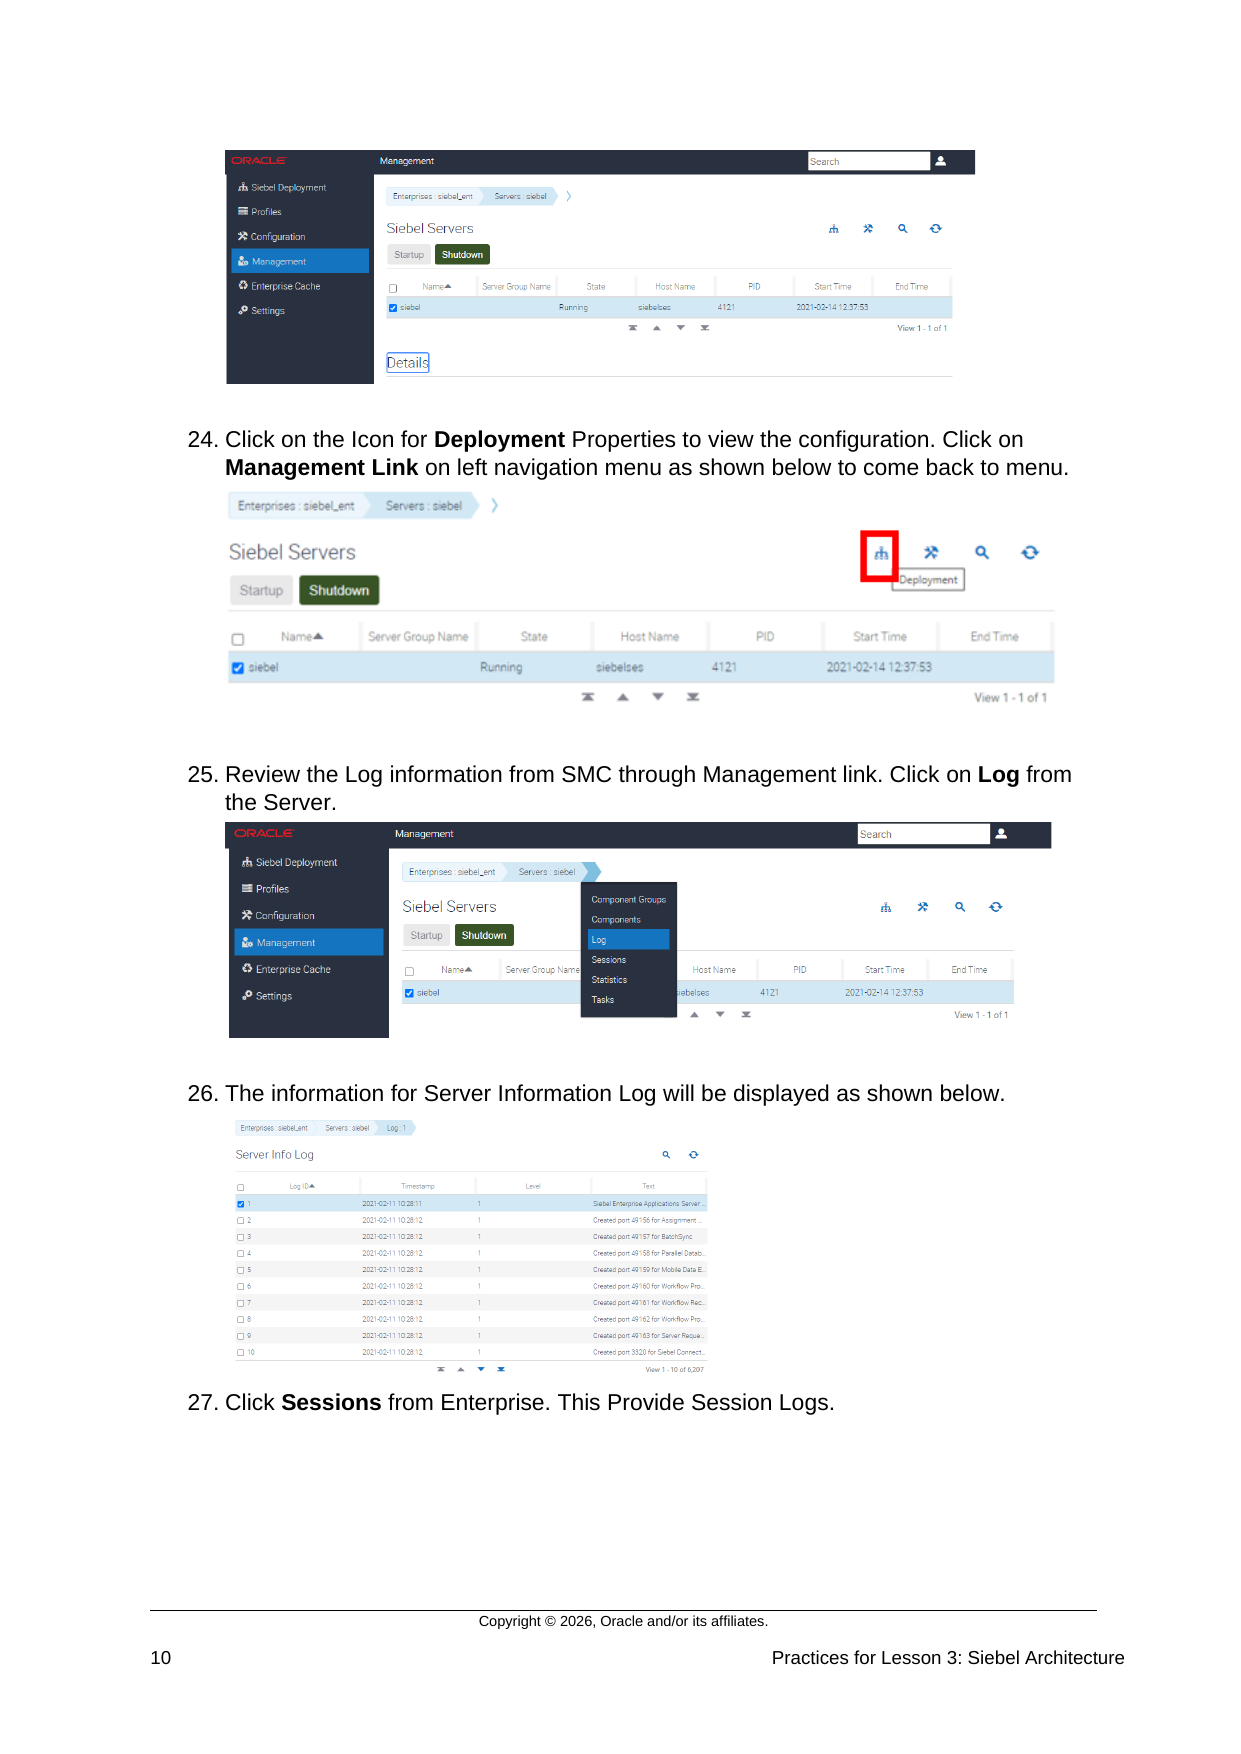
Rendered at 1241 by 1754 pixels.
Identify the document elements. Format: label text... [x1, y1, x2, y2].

picture [225, 488, 1086, 719]
list Click on the Icon for Deployment Properties to view the configuration. Click on Management Link on left navigation menu as shown below to come back to menu. [187, 426, 1097, 480]
list The information for Server Information Log will be displayed as shown below. [187, 1080, 1097, 1106]
list Click Sessions from Enterprise. This Provide Session Logs. [187, 1388, 1097, 1415]
picture [225, 822, 1052, 1038]
picture [225, 150, 976, 384]
list Review the Log information from SMC through Management link. Click on Log from the Server. [187, 761, 1097, 815]
picture [225, 1113, 719, 1381]
